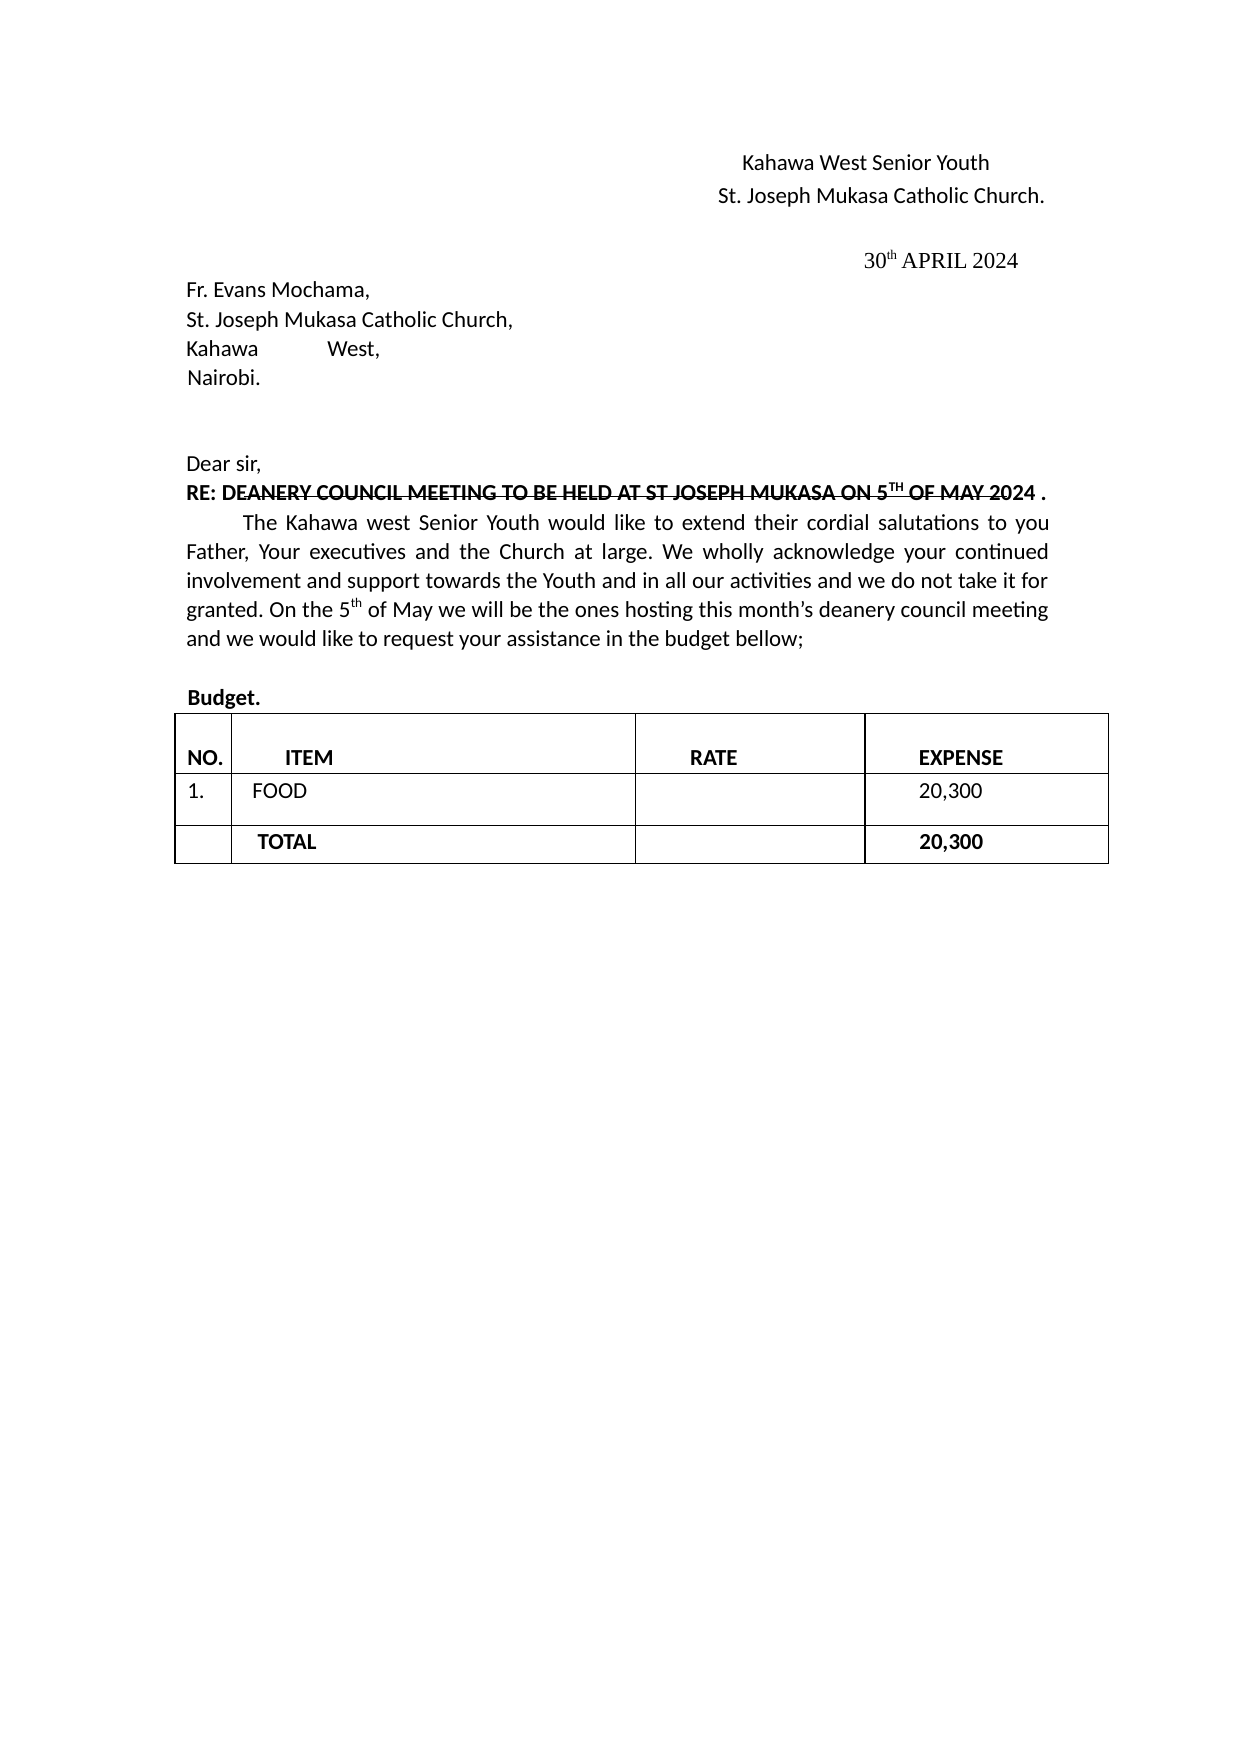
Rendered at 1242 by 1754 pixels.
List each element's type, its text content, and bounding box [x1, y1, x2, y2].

table_cell 20,300 [866, 826, 1108, 862]
text St. Joseph Mukasa Catholic Church, [186, 305, 1051, 333]
text Fr. Evans Mochama, [186, 275, 1051, 303]
text RE: DEANERY COUNCIL MEETING TO BE HELD AT ST JOSEPH MUKASA ON 5TH OF MAY 2024 . [186, 478, 1051, 506]
text Dear sir, [186, 449, 1051, 477]
table_cell [636, 774, 864, 825]
table_cell FOOD [232, 774, 635, 825]
table_cell 20,300 [866, 774, 1108, 825]
text 30th APRIL 2024 [175, 247, 1051, 273]
text Kahawa West Senior Youth [175, 148, 1051, 176]
table_header EXPENSE [866, 714, 1108, 773]
text St. Joseph Mukasa Catholic Church. [175, 181, 1051, 209]
table_cell [176, 826, 231, 862]
text Budget. [187, 683, 1051, 711]
text Kahawa West, Nairobi. [186, 334, 380, 391]
table_cell [636, 826, 864, 862]
table_cell TOTAL [232, 826, 635, 862]
text The Kahawa west Senior Youth would like to extend their cordial salutations to you Father, Your executives and the Church at large. We wholly acknowledge your continued involvement and support towards the Youth and in all our activities and we do not take it for granted. On the 5th of May we will be the ones hosting this month’s deanery council meeting and we would like to request your assistance in the budget bellow; [186, 508, 1051, 652]
table_header NO. [176, 714, 231, 773]
table_cell 1. [176, 774, 231, 825]
table_header ITEM [232, 714, 635, 773]
table_header RATE [636, 714, 864, 773]
